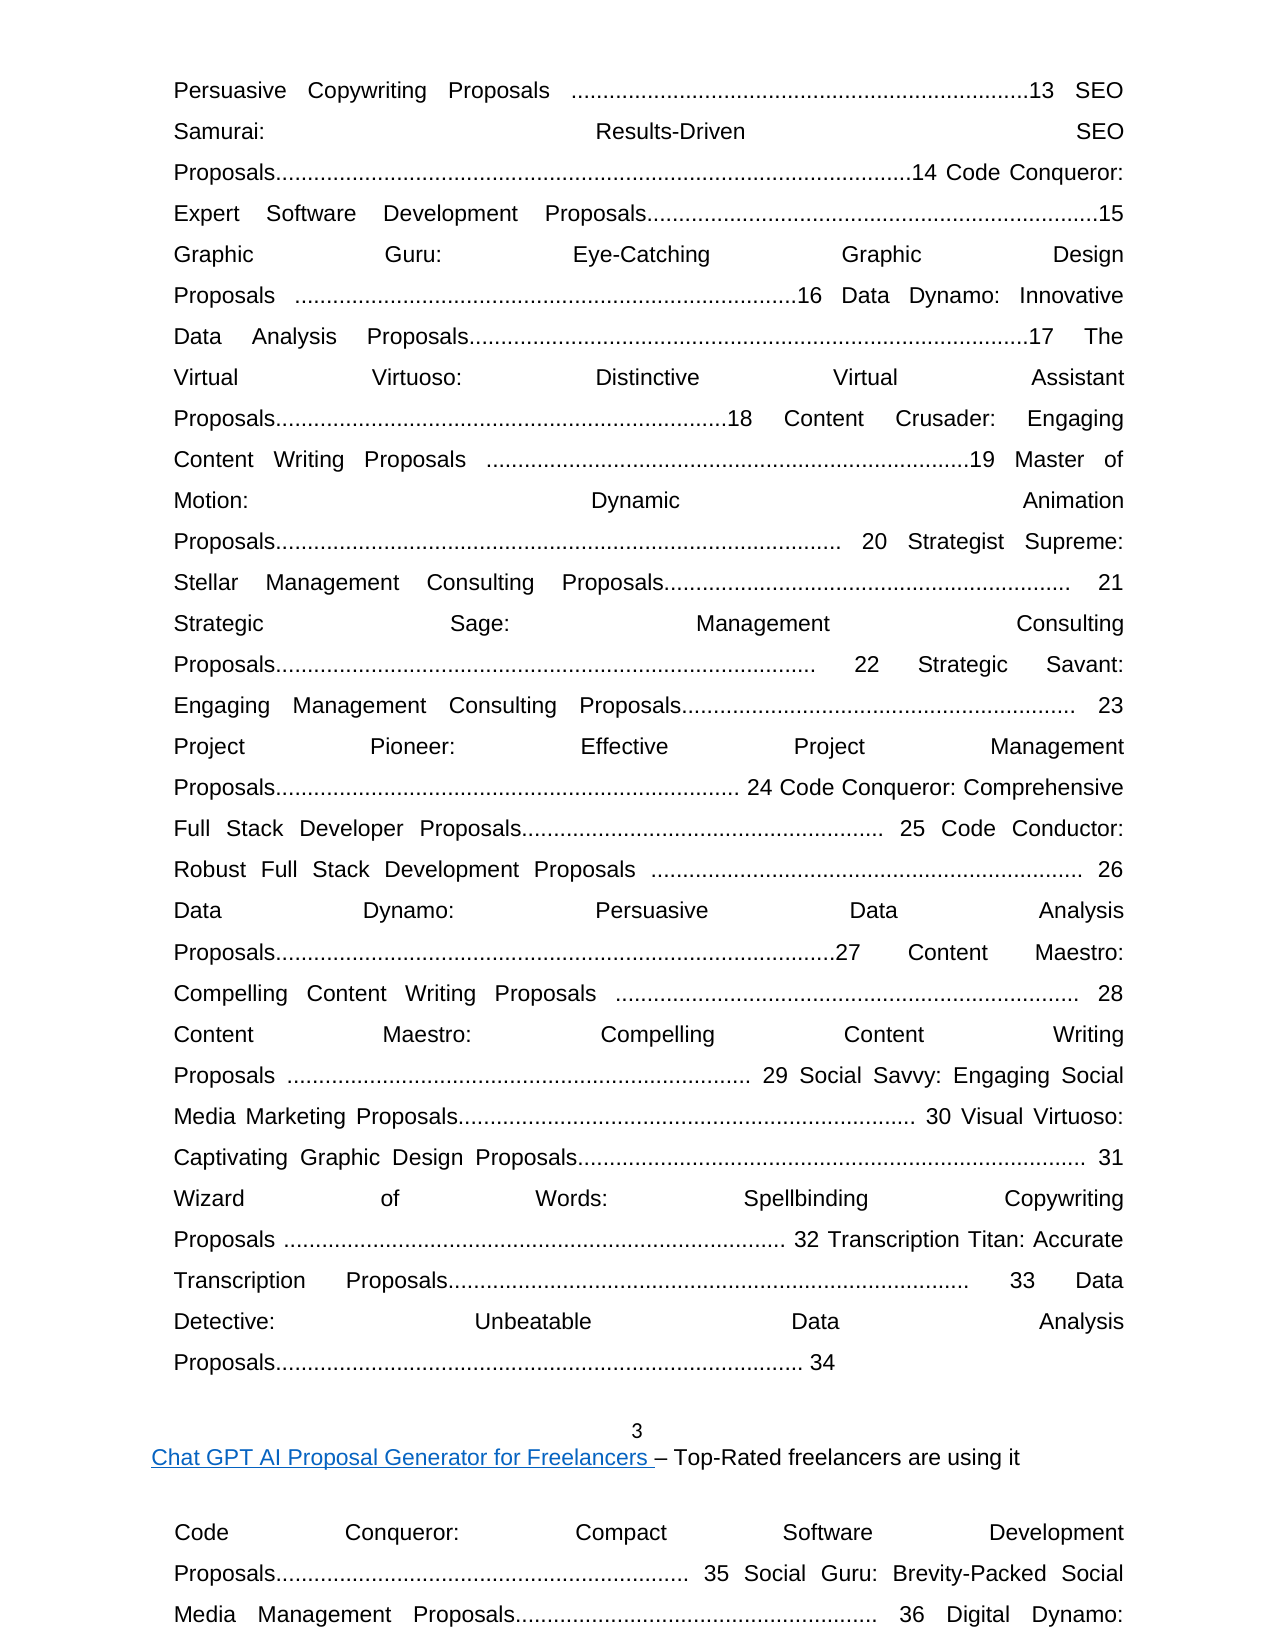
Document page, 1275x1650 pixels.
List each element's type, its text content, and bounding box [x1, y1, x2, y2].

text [173, 1518, 1124, 1627]
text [173, 77, 1124, 1375]
text 3 [0, 1416, 1273, 1444]
text Chat GPT AI Proposal Generator for Freelancers – Top-Rated freelancers are using it [151, 1444, 1273, 1470]
